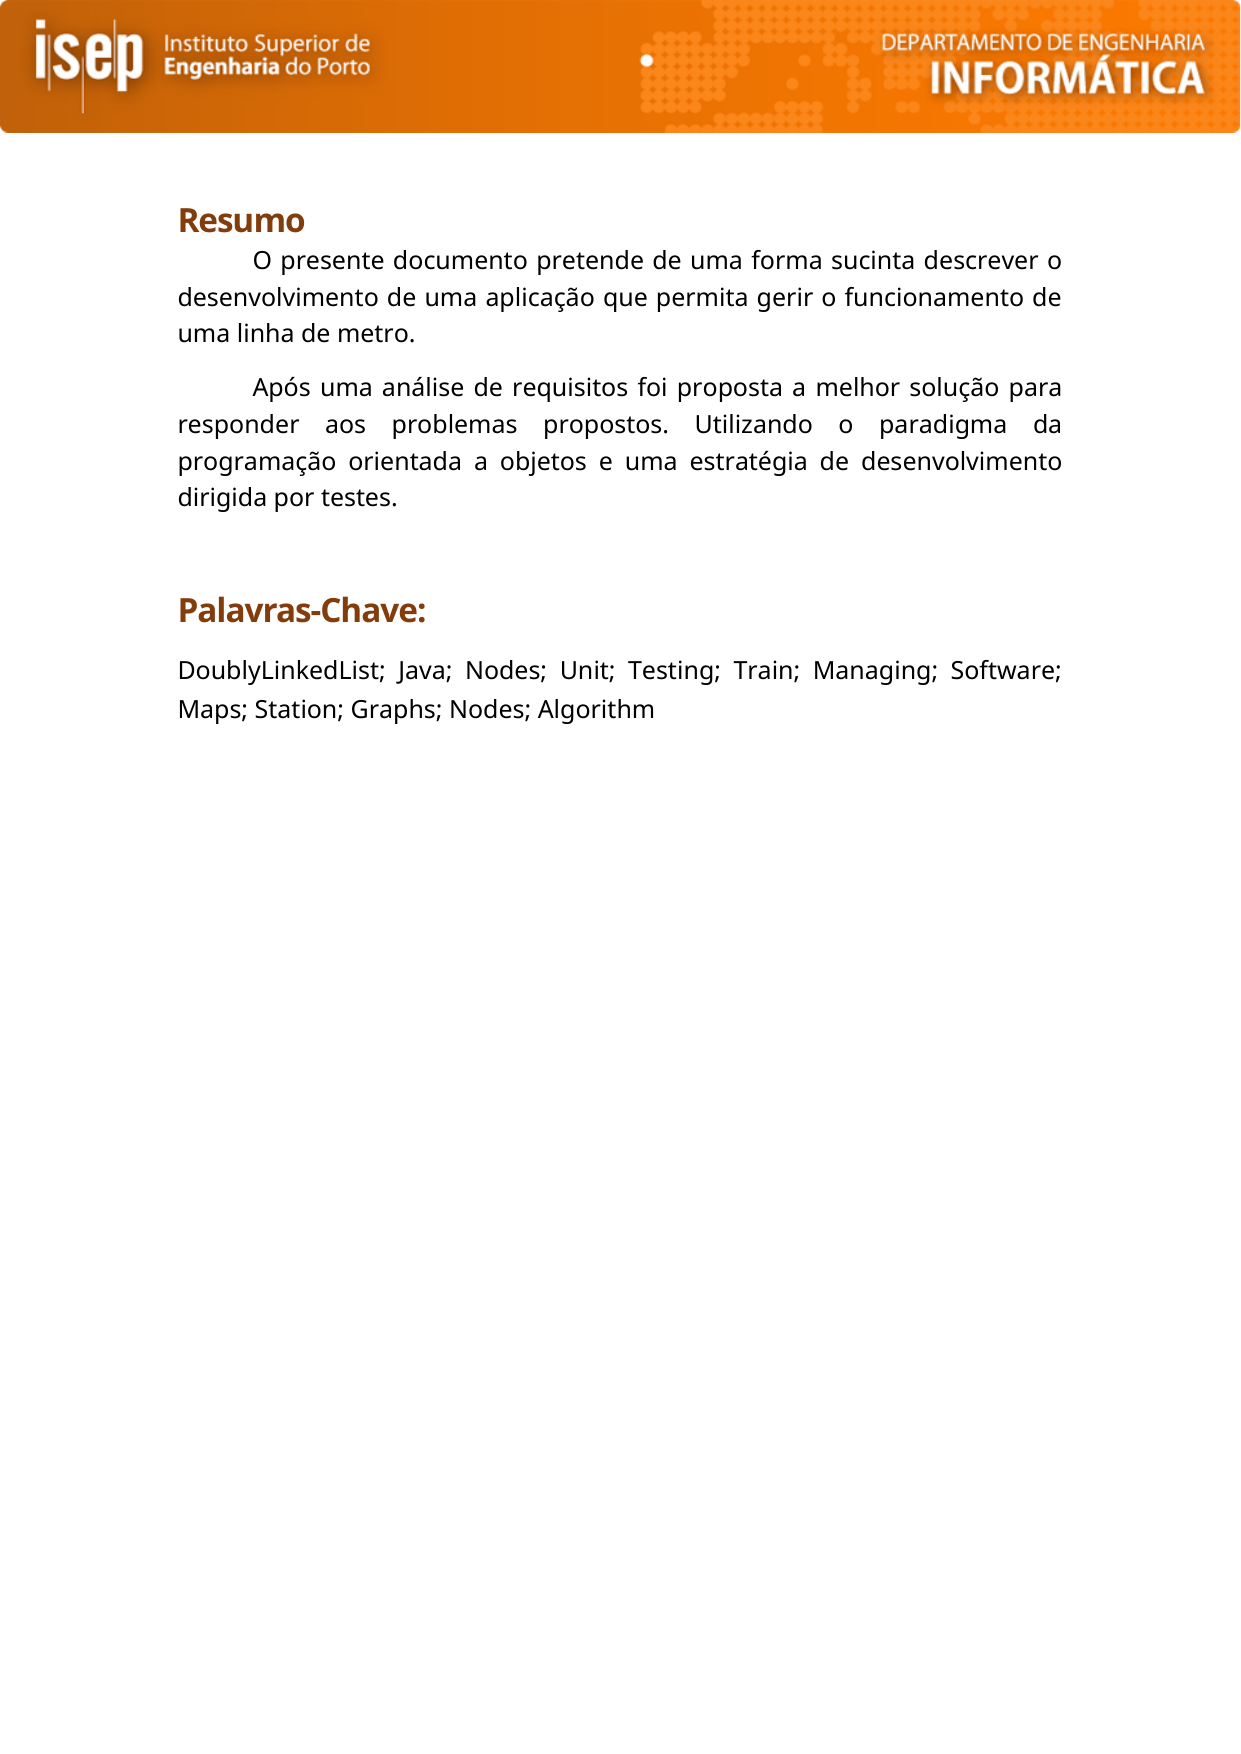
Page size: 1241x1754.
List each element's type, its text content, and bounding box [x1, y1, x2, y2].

text Após uma análise de requisitos foi proposta a melhor solução para responder aos problemas propostos. Utilizando o paradigma da programação orientada a objetos e uma estratégia de desenvolvimento dirigida por testes. [177, 369, 1063, 514]
text Palavras-Chave: [177, 587, 1063, 632]
picture [0, 0, 1241, 133]
text O presente documento pretende de uma forma sucinta descrever o desenvolvimento de uma aplicação que permita gerir o funcionamento de uma linha de metro. [177, 243, 1063, 350]
text DoublyLinkedList; Java; Nodes; Unit; Testing; Train; Managing; Software; Maps; Station; Graphs; Nodes; Algorithm [177, 652, 1063, 726]
title Resumo [177, 197, 1063, 243]
